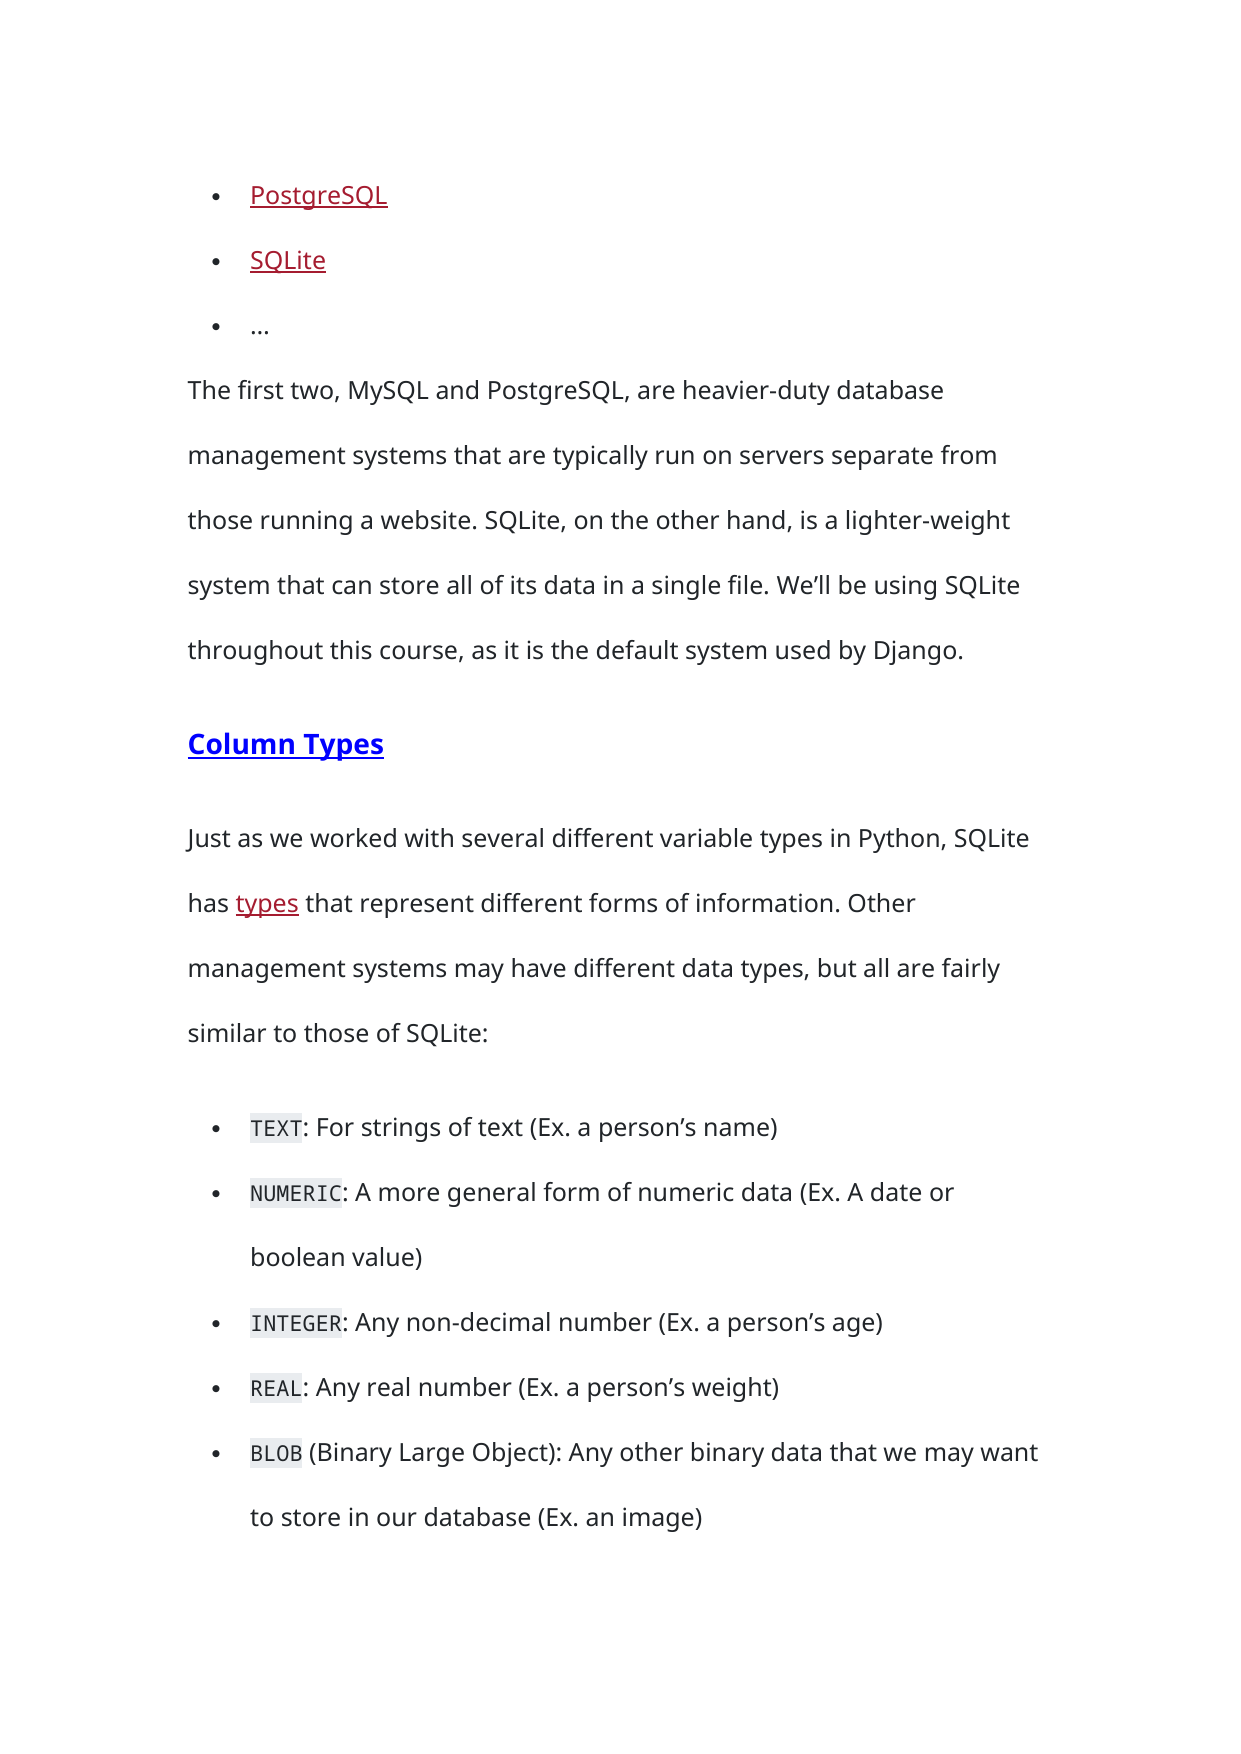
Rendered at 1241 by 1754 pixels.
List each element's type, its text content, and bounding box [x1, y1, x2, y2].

text Just as we worked with several different variable types in Python, SQLite has types that represent different forms of information. Other management systems may have different data types, but all are fairly similar to those of SQLite: [187, 805, 1053, 1065]
list REAL: Any real number (Ex. a person’s weight) [212, 1354, 1053, 1419]
list SQLite [212, 227, 1053, 292]
list PostgreSQL [212, 162, 1053, 227]
list … [212, 292, 1053, 357]
list NUMERIC: A more general form of numeric data (Ex. A date or boolean value) [212, 1159, 1053, 1289]
text Column Types [187, 711, 1053, 776]
list INTEGER: Any non-decimal number (Ex. a person’s age) [212, 1289, 1053, 1354]
list TEXT: For strings of text (Ex. a person’s name) [212, 1094, 1053, 1159]
list BLOB (Binary Large Object): Any other binary data that we may want to store in our database (Ex. an image) [212, 1419, 1053, 1549]
text The first two, MySQL and PostgreSQL, are heavier-duty database management systems that are typically run on servers separate from those running a website. SQLite, on the other hand, is a lighter-weight system that can store all of its data in a single file. We’ll be using SQLite throughout this course, as it is the default system used by Django. [187, 357, 1053, 682]
